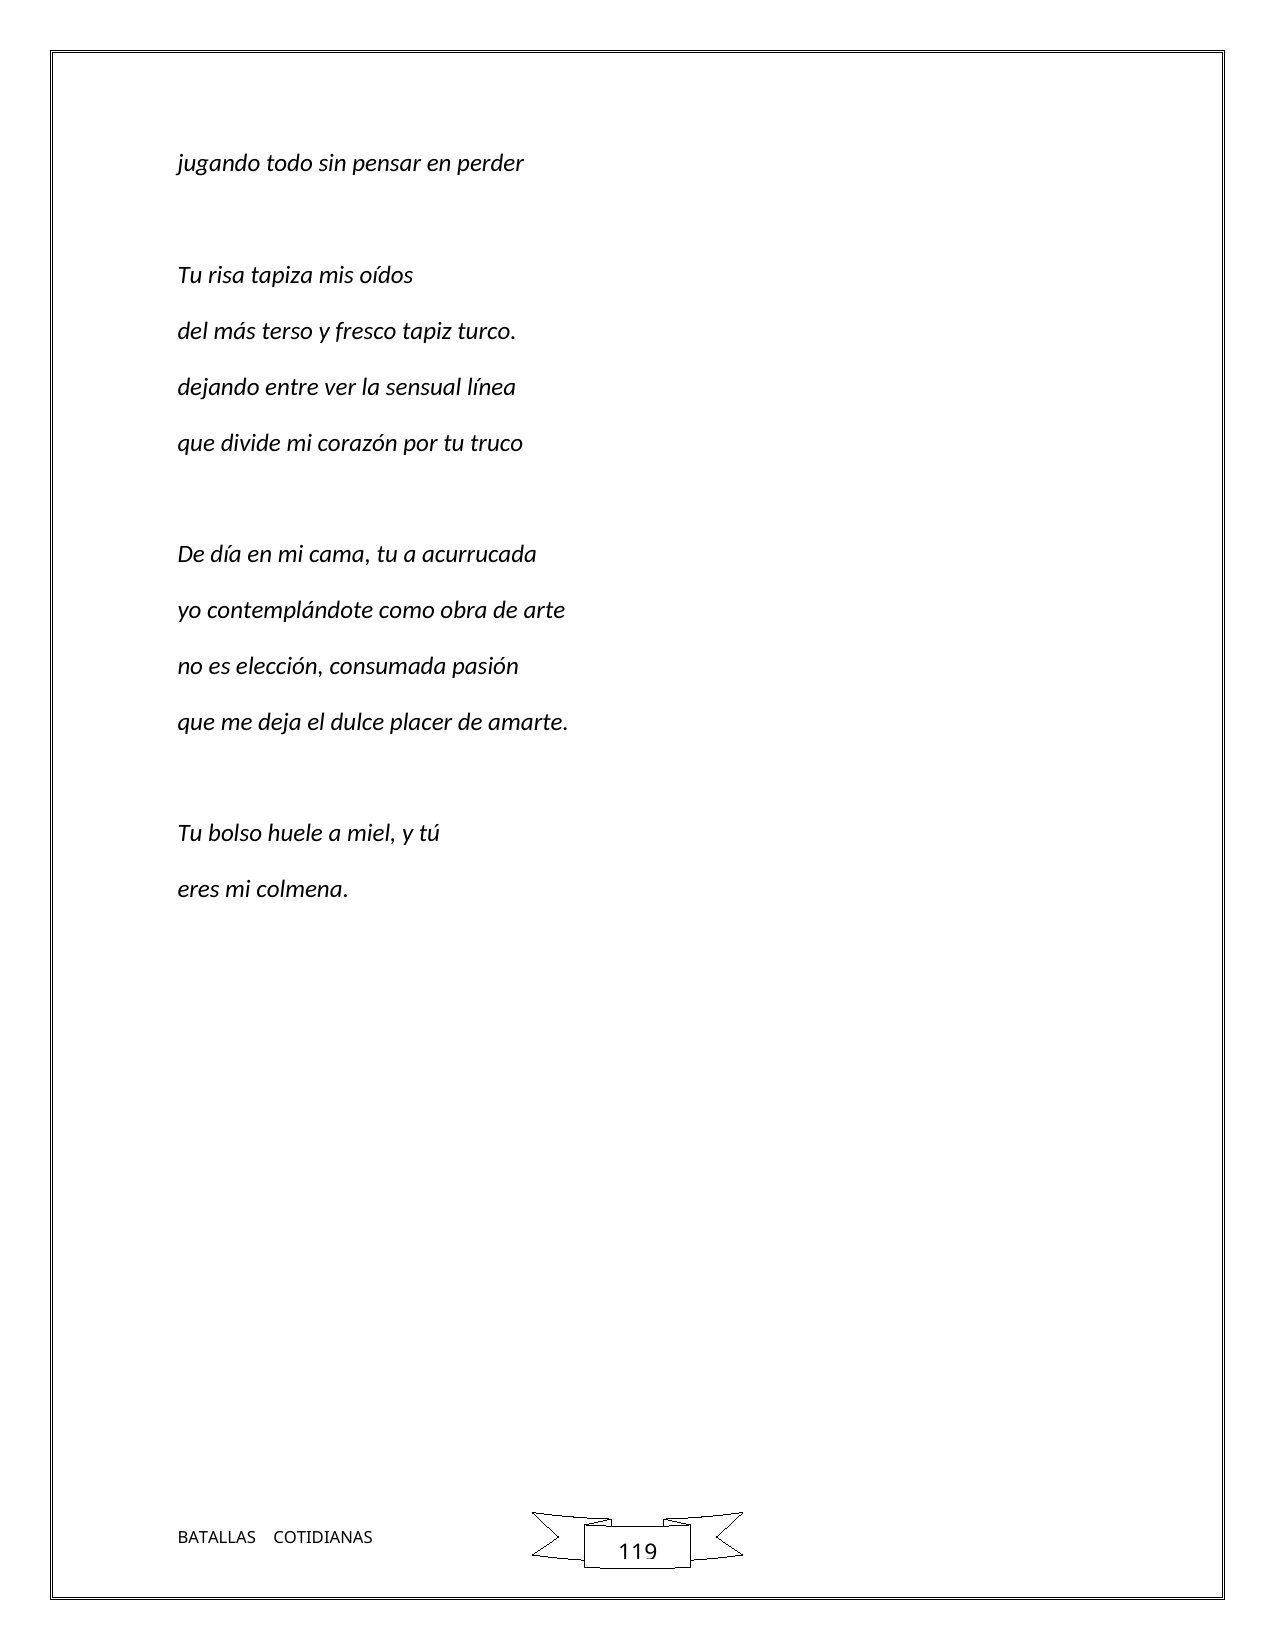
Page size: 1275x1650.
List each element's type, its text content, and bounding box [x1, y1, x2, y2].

text De día en mi cama, tu a acurrucada [177, 538, 1098, 569]
text no es elección, consumada pasión [177, 650, 1098, 681]
text jugando todo sin pensar en perder [177, 148, 1098, 178]
text del más terso y fresco tapiz turco. [177, 315, 1098, 346]
text yo contemplándote como obra de arte [177, 594, 1098, 625]
text Tu risa tapiza mis oídos [177, 259, 1098, 290]
text que me deja el dulce placer de amarte. [177, 706, 1098, 736]
text que divide mi corazón por tu truco [177, 427, 1098, 457]
text Tu bolso huele a miel, y tú [177, 818, 1098, 848]
text eres mi colmena. [177, 873, 1098, 904]
text dejando entre ver la sensual línea [177, 371, 1098, 401]
